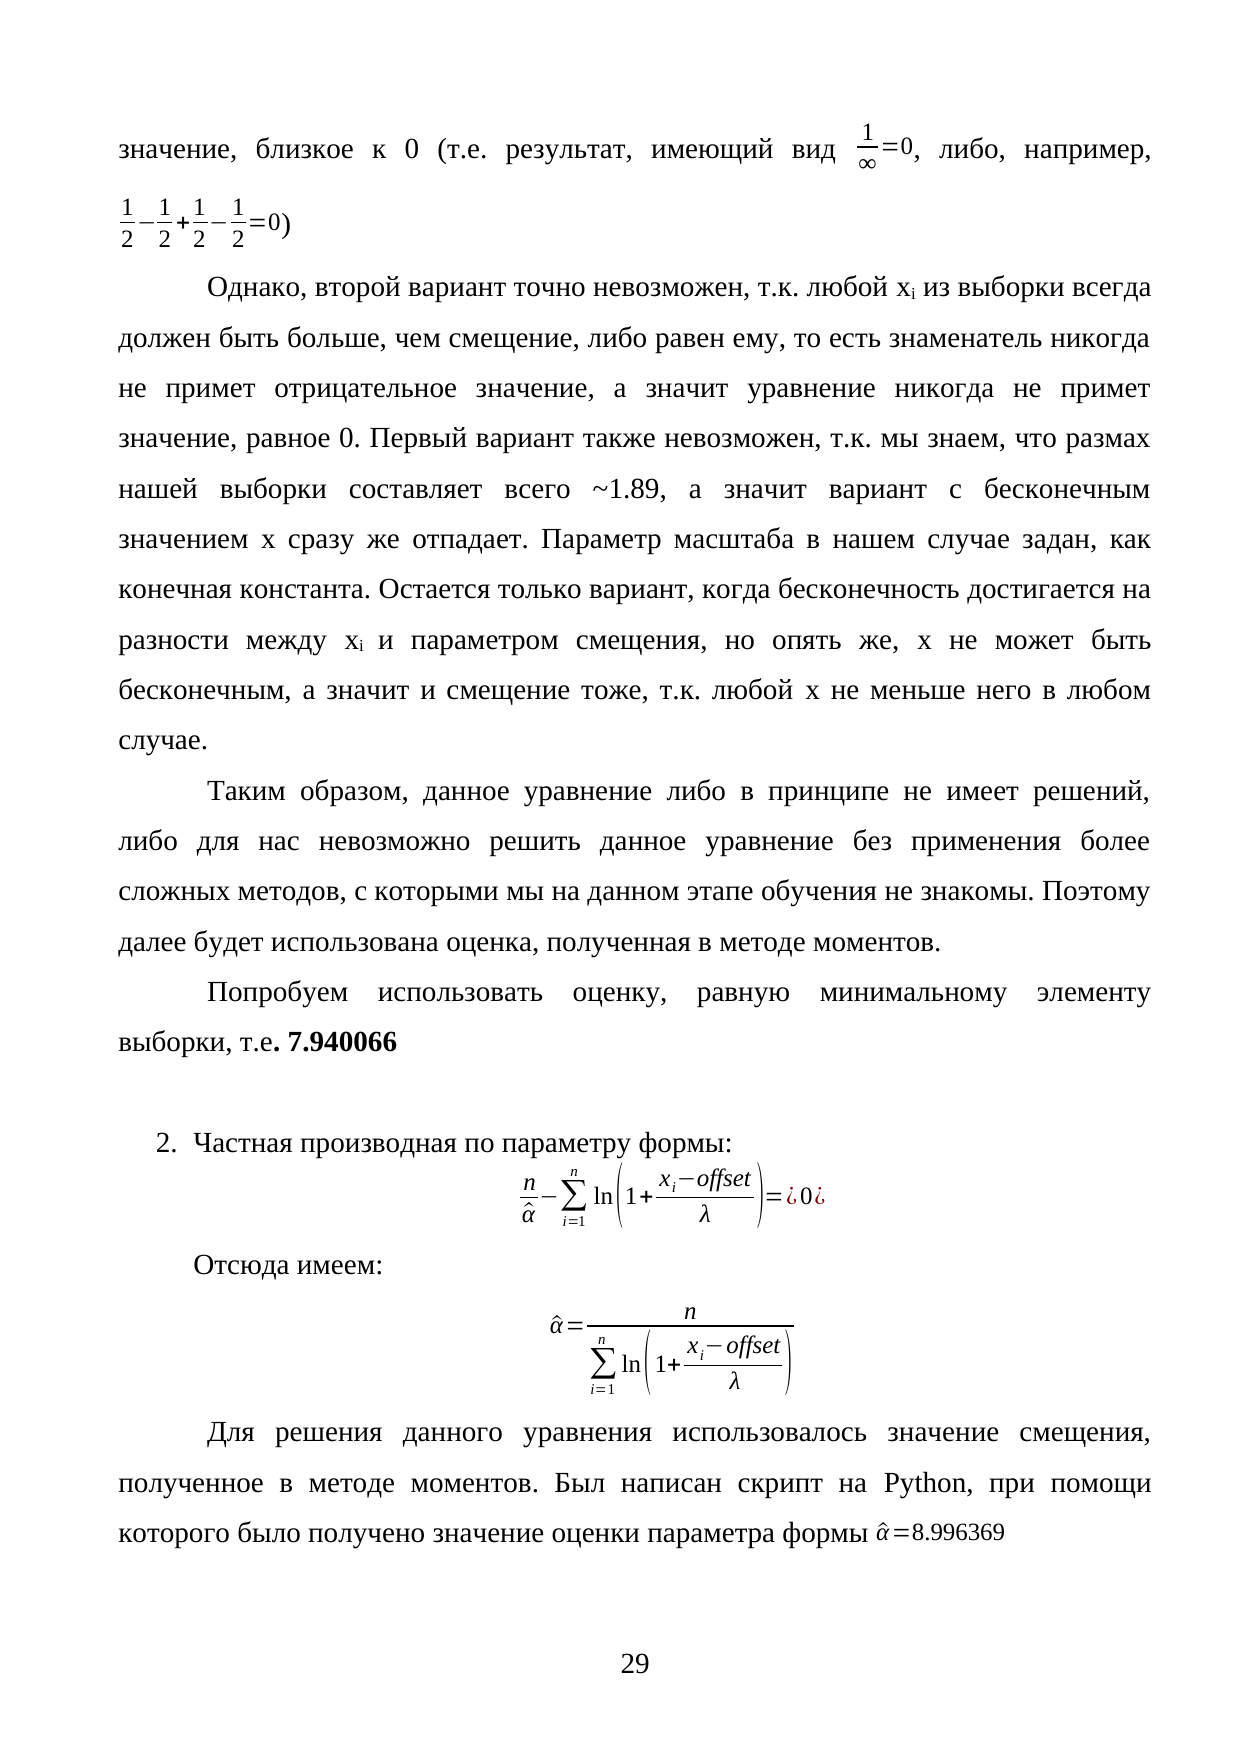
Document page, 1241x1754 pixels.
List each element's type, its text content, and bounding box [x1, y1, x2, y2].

text Однако, второй вариант точно невозможен, т.к. любой xi из выборки всегда должен быть больше, чем смещение, либо равен ему, то есть знаменатель никогда не примет отрицательное значение, а значит уравнение никогда не примет значение, равное 0. Первый вариант также невозможен, т.к. мы знаем, что размах нашей выборки составляет всего ~1.89, а значит вариант с бесконечным значением x сразу же отпадает. Параметр масштаба в нашем случае задан, как конечная константа. Остается только вариант, когда бесконечность достигается на разности между xi и параметром смещения, но опять же, x не может быть бесконечным, а значит и смещение тоже, т.к. любой x не меньше него в любом случае. [118, 269, 1152, 756]
list Отсюда имеем: [193, 1247, 1152, 1281]
text Таким образом, данное уравнение либо в принципе не имеет решений, либо для нас невозможно решить данное уравнение без применения более сложных методов, с которыми мы на данном этапе обучения не знакомы. Поэтому далее будет использована оценка, полученная в методе моментов. [118, 773, 1152, 957]
list Частная производная по параметру формы: [156, 1125, 1152, 1158]
text Попробуем использовать оценку, равную минимальному элементу выборки, т.е. 7.940066 [118, 974, 1152, 1058]
text Для решения данного уравнения использовалось значение смещения, полученное в методе моментов. Был написан скрипт на Python, при помощи которого было получено значение оценки параметра формы [118, 1414, 1152, 1549]
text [118, 118, 1152, 253]
